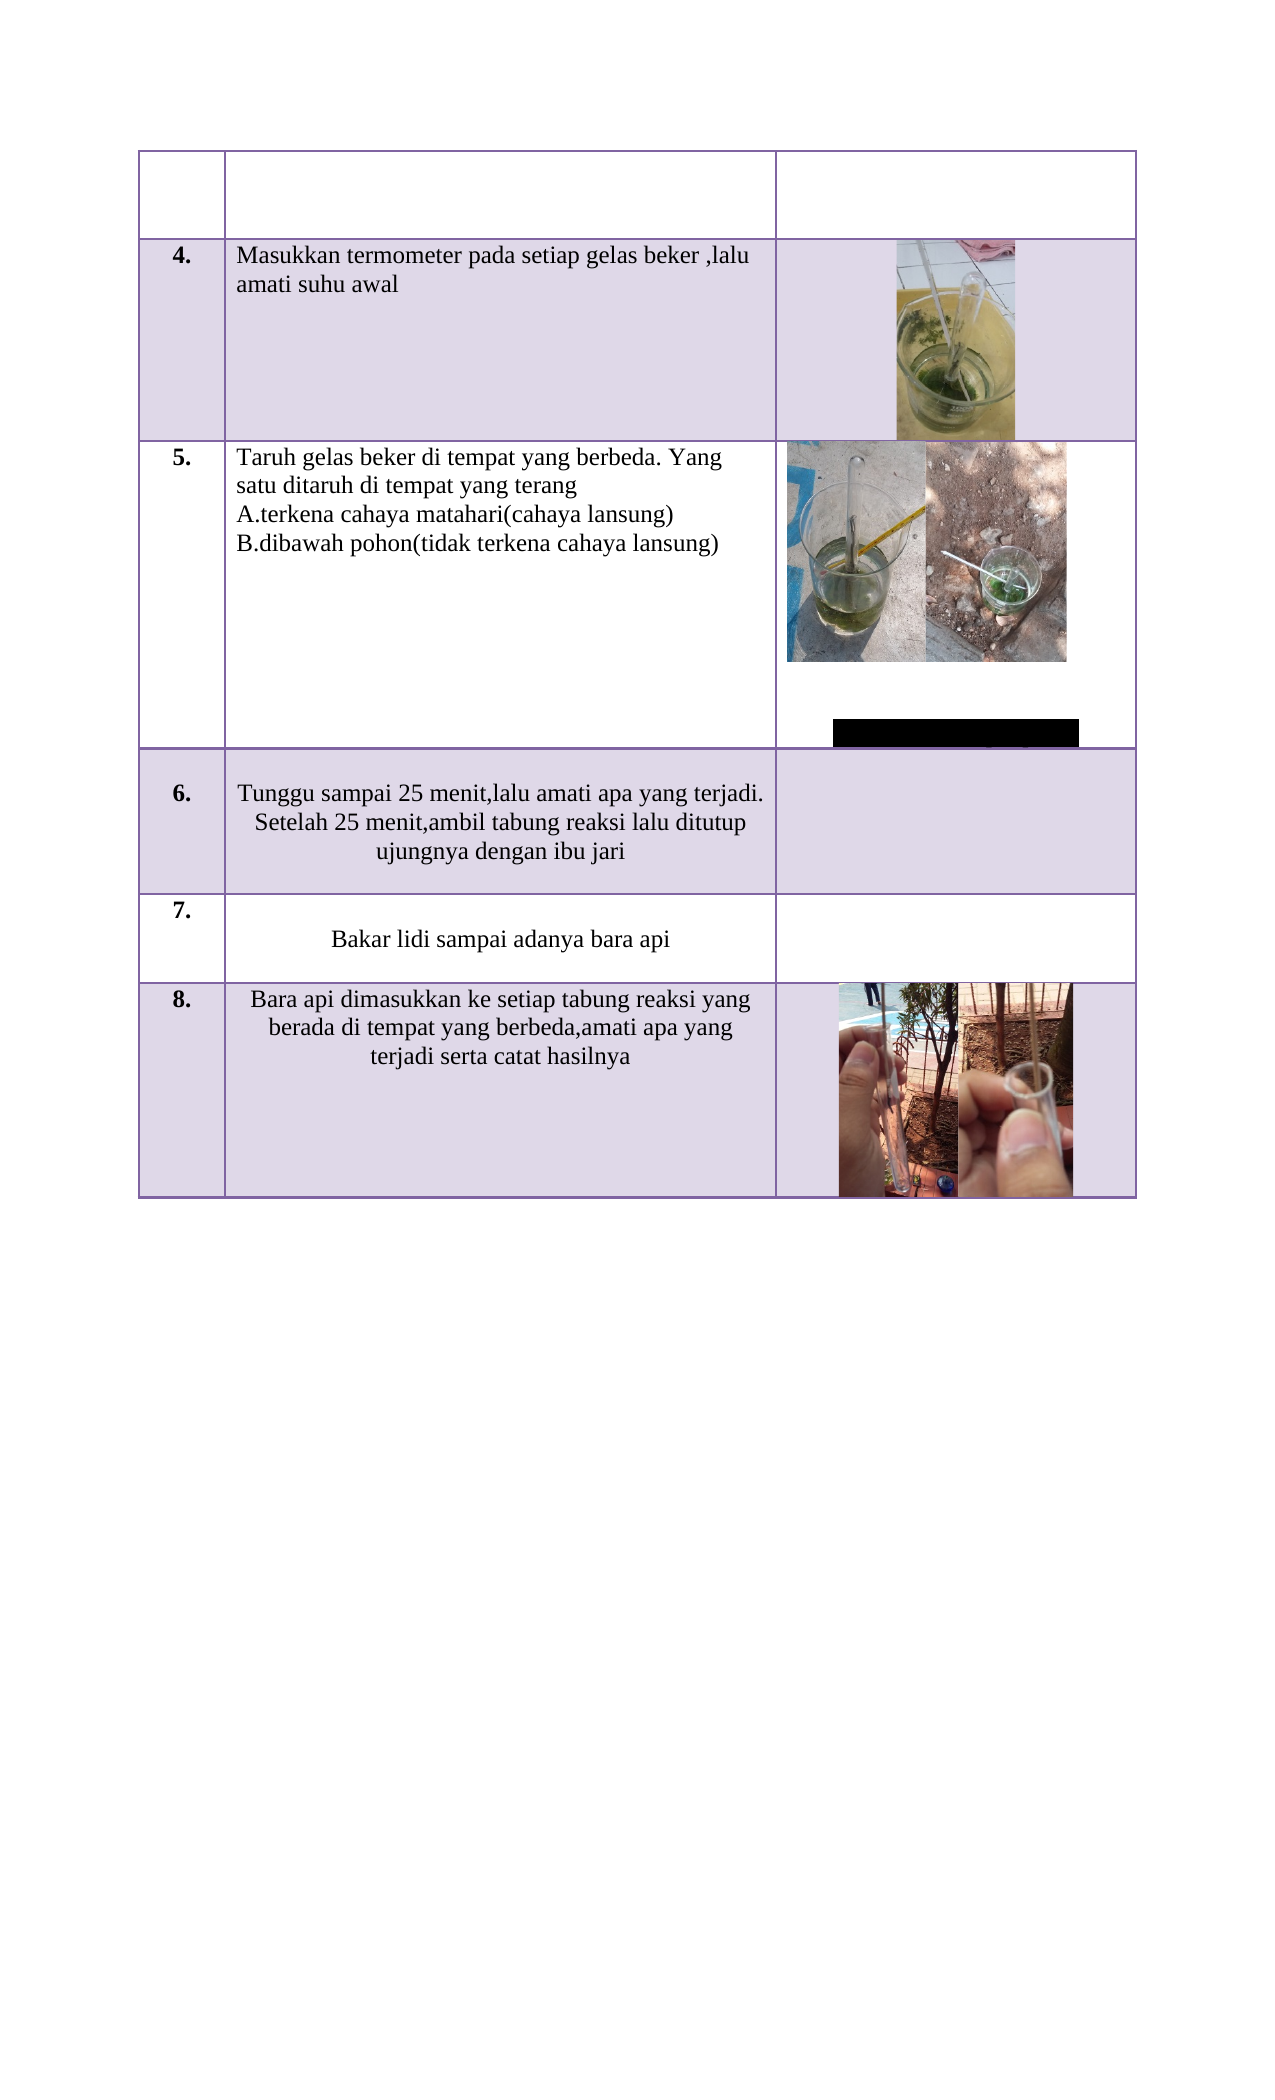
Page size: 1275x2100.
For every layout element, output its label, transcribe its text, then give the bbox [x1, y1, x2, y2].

table_cell asxaxasxDitempat panas [777, 442, 1135, 747]
table_cell 5. [140, 442, 224, 747]
picture [787, 441, 1067, 662]
table_cell 3. [140, 152, 224, 238]
table_cell [777, 750, 1135, 893]
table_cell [226, 152, 775, 238]
table_cell [777, 984, 838, 1196]
table_cell [777, 240, 896, 440]
table_cell [1016, 240, 1135, 440]
picture [896, 240, 1016, 440]
table_cell Bara api dimasukkan ke setiap tabung reaksi yang berada di tempat yang berbeda,amati apa yang terjadi serta catat hasilnya [226, 984, 775, 1196]
table_cell Taruh gelas beker di tempat yang berbeda. Yang satu ditaruh di tempat yang terang A.terkena cahaya matahari(cahaya lansung) B.dibawah pohon(tidak terkena cahaya lansung) [226, 442, 775, 747]
table_cell 4. [140, 240, 224, 440]
table_cell [777, 152, 1135, 238]
table_cell 8. [140, 984, 224, 1196]
table_cell Masukkan termometer pada setiap gelas beker ,lalu amati suhu awal [226, 240, 775, 440]
picture [838, 983, 1074, 1197]
table_cell 7. [140, 895, 224, 982]
table_cell [1074, 984, 1135, 1196]
table_cell Bakar lidi sampai adanya bara api [226, 895, 775, 982]
table_cell [777, 895, 1135, 982]
table_cell Tunggu sampai 25 menit,lalu amati apa yang terjadi. Setelah 25 menit,ambil tabung reaksi lalu ditutup ujungnya dengan ibu jari [226, 750, 775, 893]
table_cell 6. [140, 750, 224, 893]
